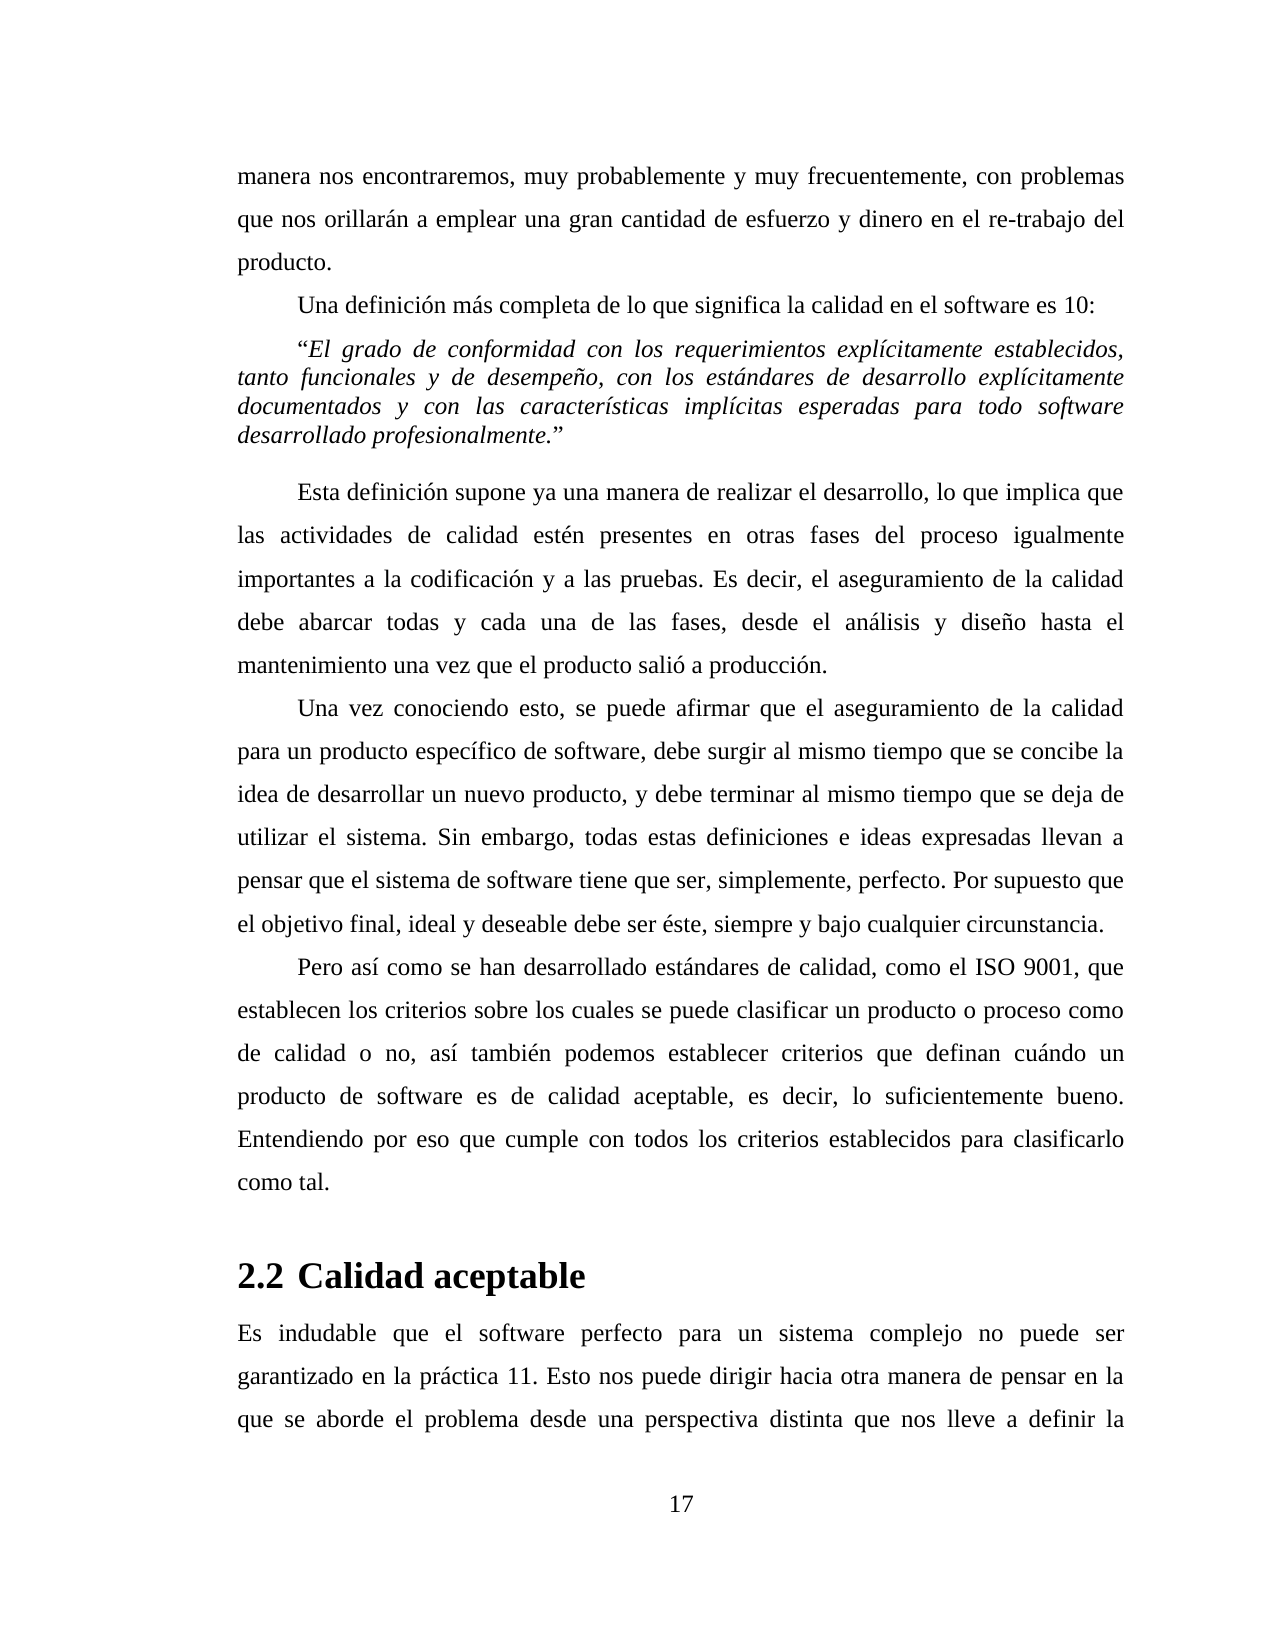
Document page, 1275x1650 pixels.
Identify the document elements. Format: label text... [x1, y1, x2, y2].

text Esta definición supone ya una manera de realizar el desarrollo, lo que implica que las actividades de calidad estén presentes en otras fases del proceso igualmente importantes a la codificación y a las pruebas. Es decir, el aseguramiento de la calidad debe abarcar todas y cada una de las fases, desde el análisis y diseño hasta el mantenimiento una vez que el producto salió a producción. [237, 477, 1125, 679]
subtitle Calidad aceptable [237, 1254, 1125, 1297]
text Pero así como se han desarrollado estándares de calidad, como el ISO 9001, que establecen los criterios sobre los cuales se puede clasificar un producto o proceso como de calidad o no, así también podemos establecer criterios que definan cuándo un producto de software es de calidad aceptable, es decir, lo suficientemente bueno. Entendiendo por eso que cumple con todos los criterios establecidos para clasificarlo como tal. [237, 952, 1125, 1196]
text Una vez conociendo esto, se puede afirmar que el aseguramiento de la calidad para un producto específico de software, debe surgir al mismo tiempo que se concibe la idea de desarrollar un nuevo producto, y debe terminar al mismo tiempo que se deja de utilizar el sistema. Sin embargo, todas estas definiciones e ideas expresadas llevan a pensar que el sistema de software tiene que ser, simplemente, perfecto. Por supuesto que el objetivo final, ideal y deseable debe ser éste, siempre y bajo cualquier circunstancia. [237, 693, 1125, 937]
text “El grado de conformidad con los requerimientos explícitamente establecidos, tanto funcionales y de desempeño, con los estándares de desarrollo explícitamente documentados y con las características implícitas esperadas para todo software desarrollado profesionalmente.” [237, 334, 1125, 449]
text Una definición más completa de lo que significa la calidad en el software es : [237, 291, 1125, 319]
